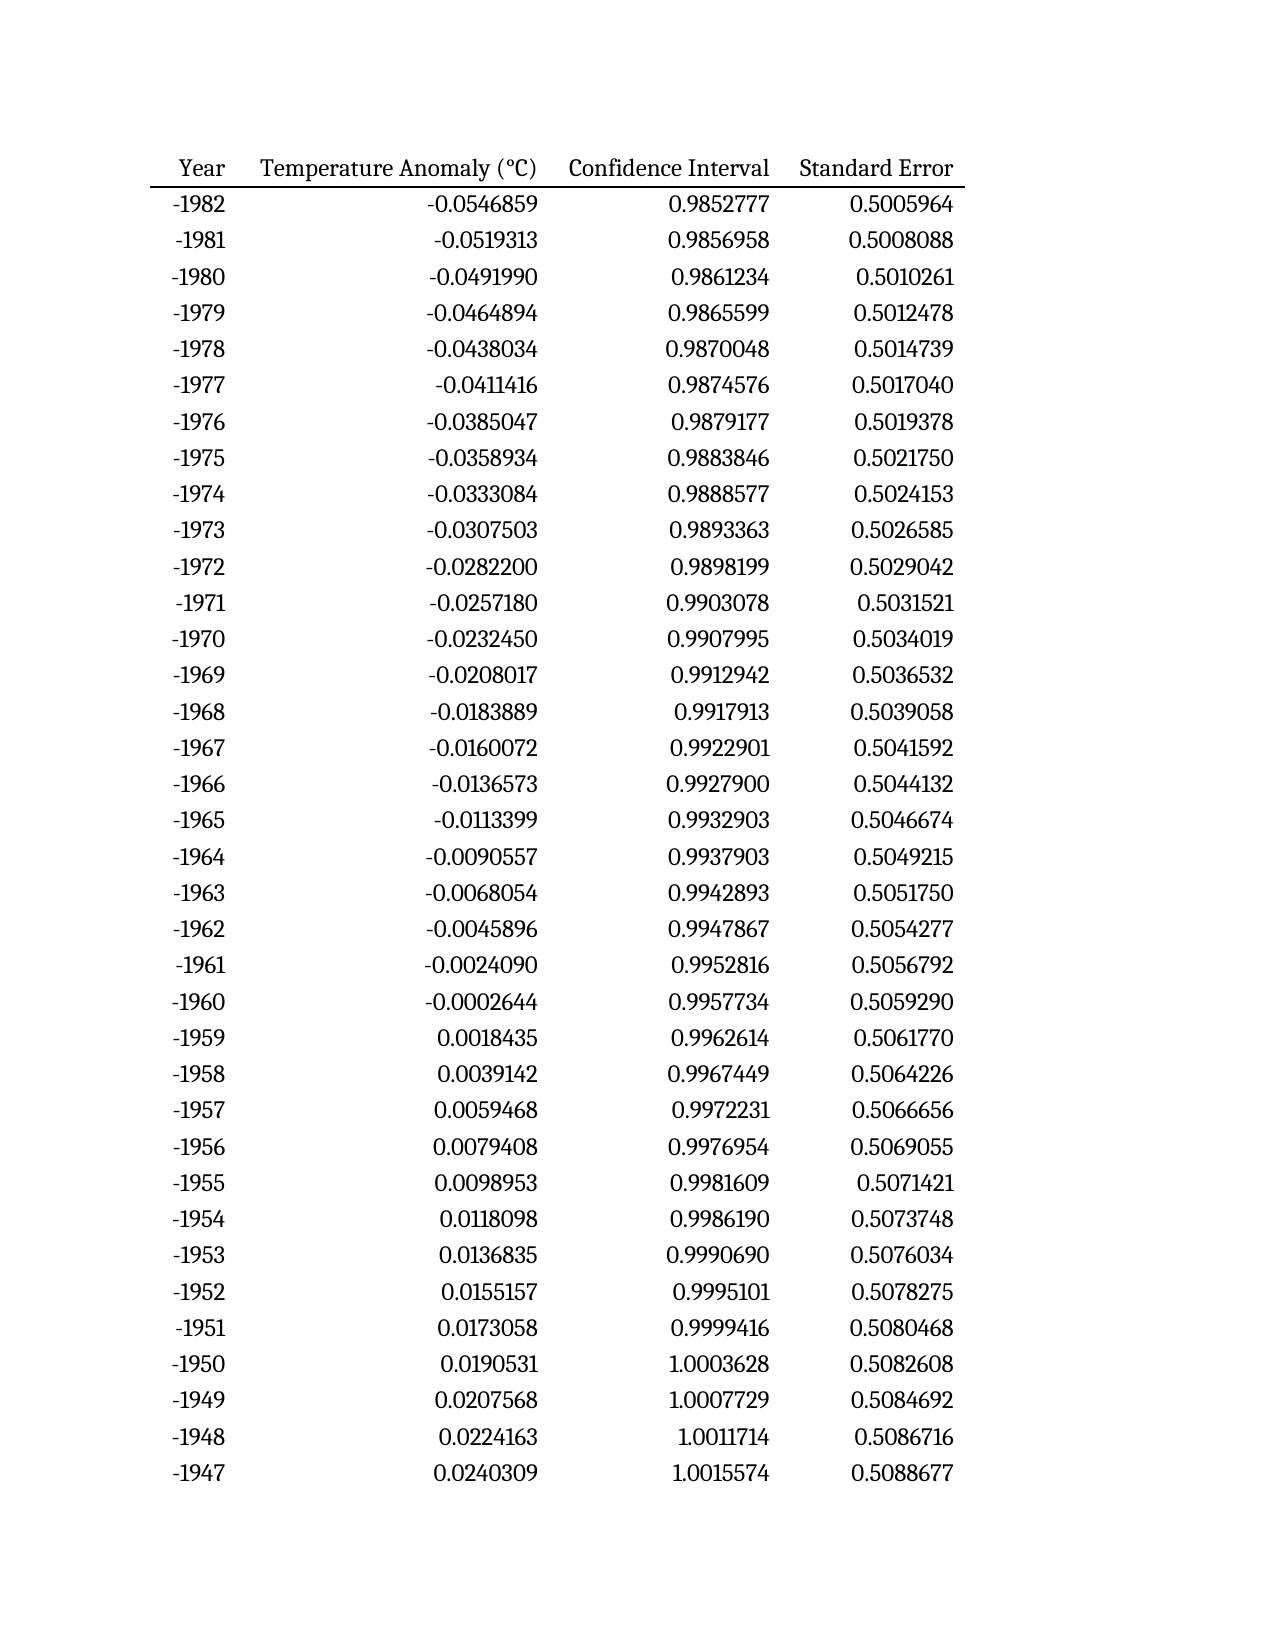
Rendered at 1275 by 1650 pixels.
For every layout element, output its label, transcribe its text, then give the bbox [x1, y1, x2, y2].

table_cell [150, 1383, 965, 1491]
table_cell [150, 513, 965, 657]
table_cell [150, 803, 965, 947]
table_header Year [150, 150, 236, 186]
table_header Confidence Interval [549, 150, 781, 186]
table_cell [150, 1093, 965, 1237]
table_header Standard Error [781, 150, 965, 186]
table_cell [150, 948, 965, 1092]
table_header Temperature Anomaly (°C) [236, 150, 549, 186]
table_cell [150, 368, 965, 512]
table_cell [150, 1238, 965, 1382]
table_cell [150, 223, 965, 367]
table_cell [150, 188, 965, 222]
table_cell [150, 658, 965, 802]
